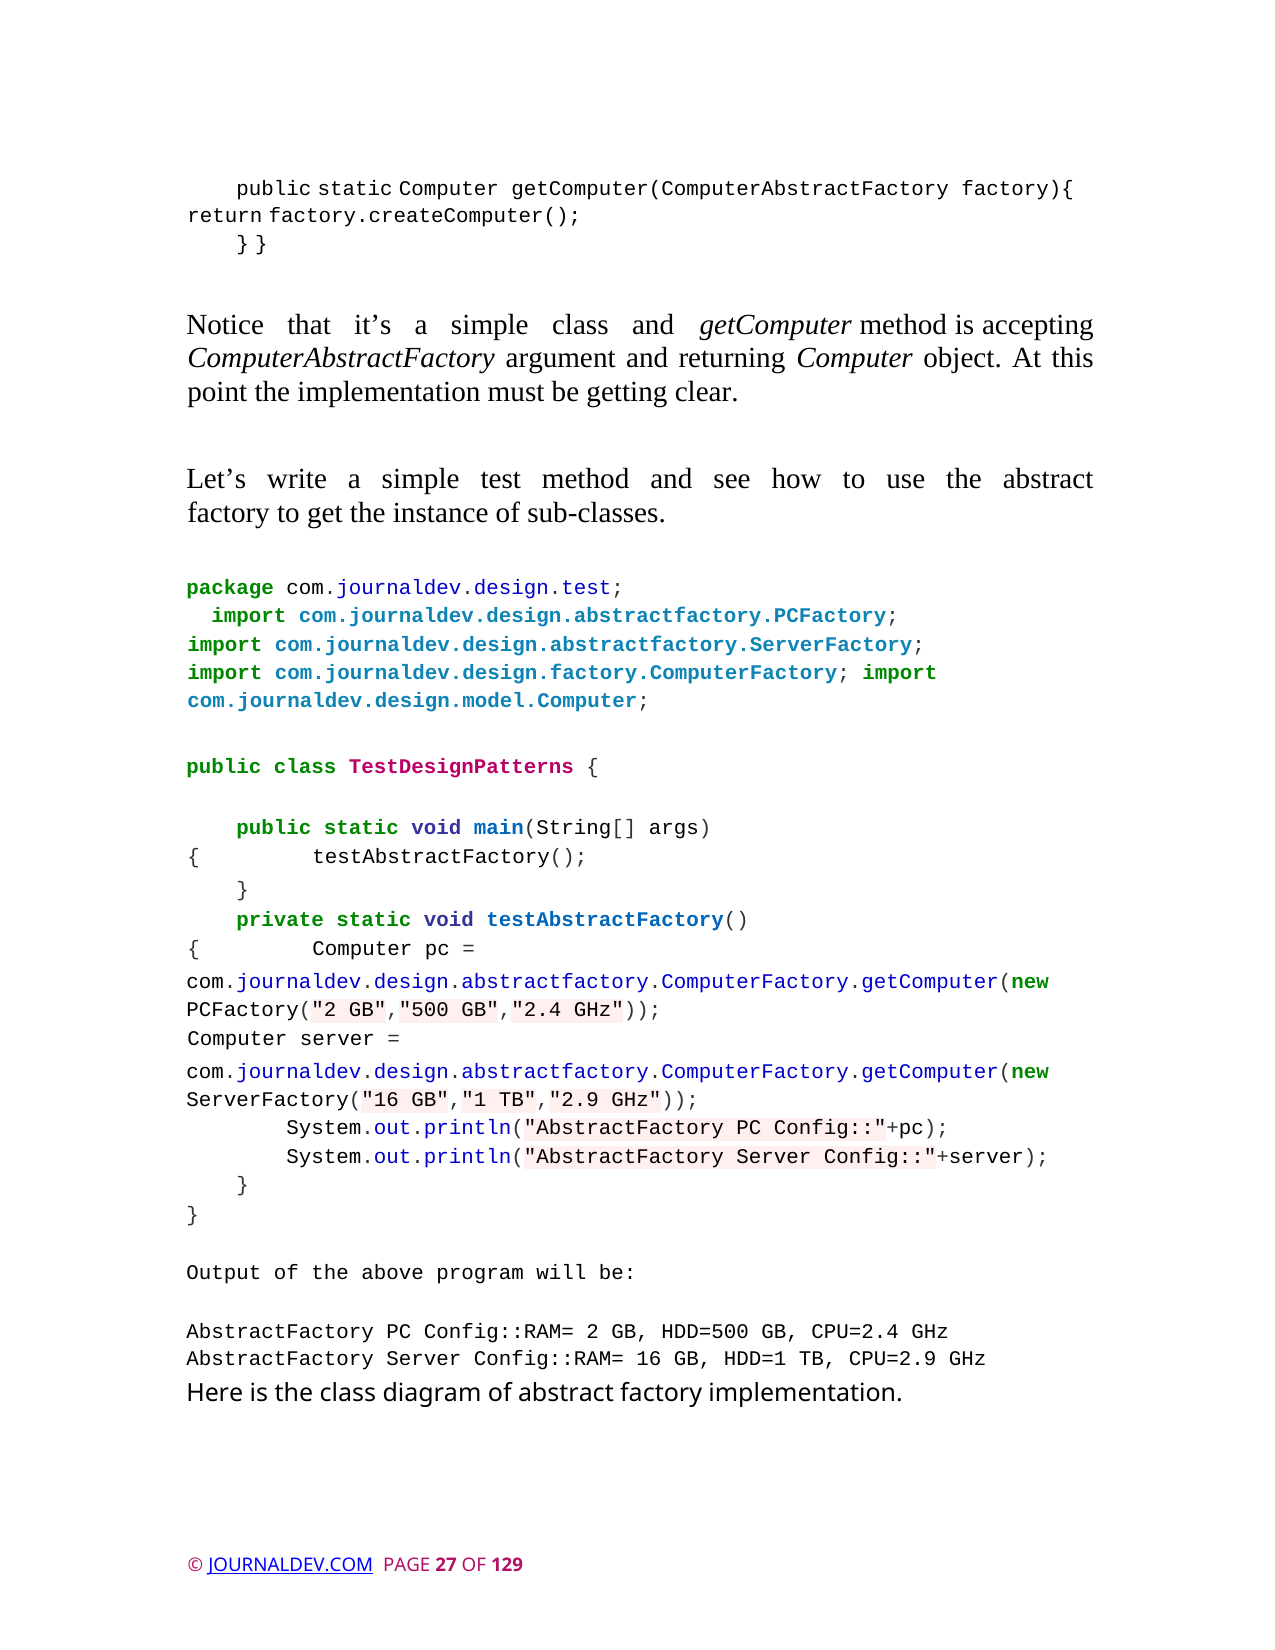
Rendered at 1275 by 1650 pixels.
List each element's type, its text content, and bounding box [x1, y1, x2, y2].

text } [186, 879, 262, 903]
text System.out.println("AbstractFactory Server Config::"+server); [186, 1146, 524, 1169]
text ServerFactory("16 GB","1 TB","2.9 GHz")); [186, 1089, 361, 1113]
text private static void testAbstractFactory() { Computer pc = [186, 909, 888, 961]
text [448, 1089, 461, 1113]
text Output of the above program will be: [186, 1261, 1096, 1284]
text System.out.println("AbstractFactory PC Config::"+pc); [186, 1117, 1096, 1141]
text package com.journaldev.design.test; [186, 577, 1096, 601]
text } } [186, 233, 269, 255]
text } [186, 1174, 1096, 1198]
text public static Computer getComputer(ComputerAbstractFactory factory){ return factory.createComputer(); [186, 178, 1096, 228]
text ServerFactory("16 GB","1 TB","2.9 GHz")); [661, 1089, 1096, 1113]
text Notice that it’s a simple class and getComputer method is accepting ComputerAbstractFactory argument and returning Computer object. At this point the implementation must be getting clear. [186, 307, 1094, 408]
text Here is the class diagram of abstract factory implementation. [186, 1375, 1096, 1409]
text com.journaldev.design.abstractfactory.ComputerFactory.getComputer(new [186, 971, 1096, 994]
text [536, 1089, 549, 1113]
text import com.journaldev.design.abstractfactory.PCFactory; import com.journaldev.design.abstractfactory.ServerFactory; import com.journaldev.design.factory.ComputerFactory; import com.journaldev.design.model.Computer; [186, 605, 938, 714]
text PCFactory("2 GB","500 GB","2.4 GHz")); Computer server = [186, 999, 775, 1051]
text public static void main(String[] args) { testAbstractFactory(); [186, 817, 1025, 869]
text System.out.println("AbstractFactory Server Config::"+server); [936, 1146, 1096, 1169]
text Let’s write a simple test method and see how to use the abstract factory to get the instance of sub-classes. [186, 461, 1096, 528]
text AbstractFactory Server Config::RAM= 16 GB, HDD=1 TB, CPU=2.9 GHz [186, 1348, 994, 1370]
text public class TestDesignPatterns { [186, 756, 1096, 779]
text com.journaldev.design.abstractfactory.ComputerFactory.getComputer(new [186, 1061, 1096, 1084]
text AbstractFactory PC Config::RAM= 2 GB, HDD=500 GB, CPU=2.4 GHz [186, 1321, 1096, 1343]
text } [186, 1204, 1096, 1227]
